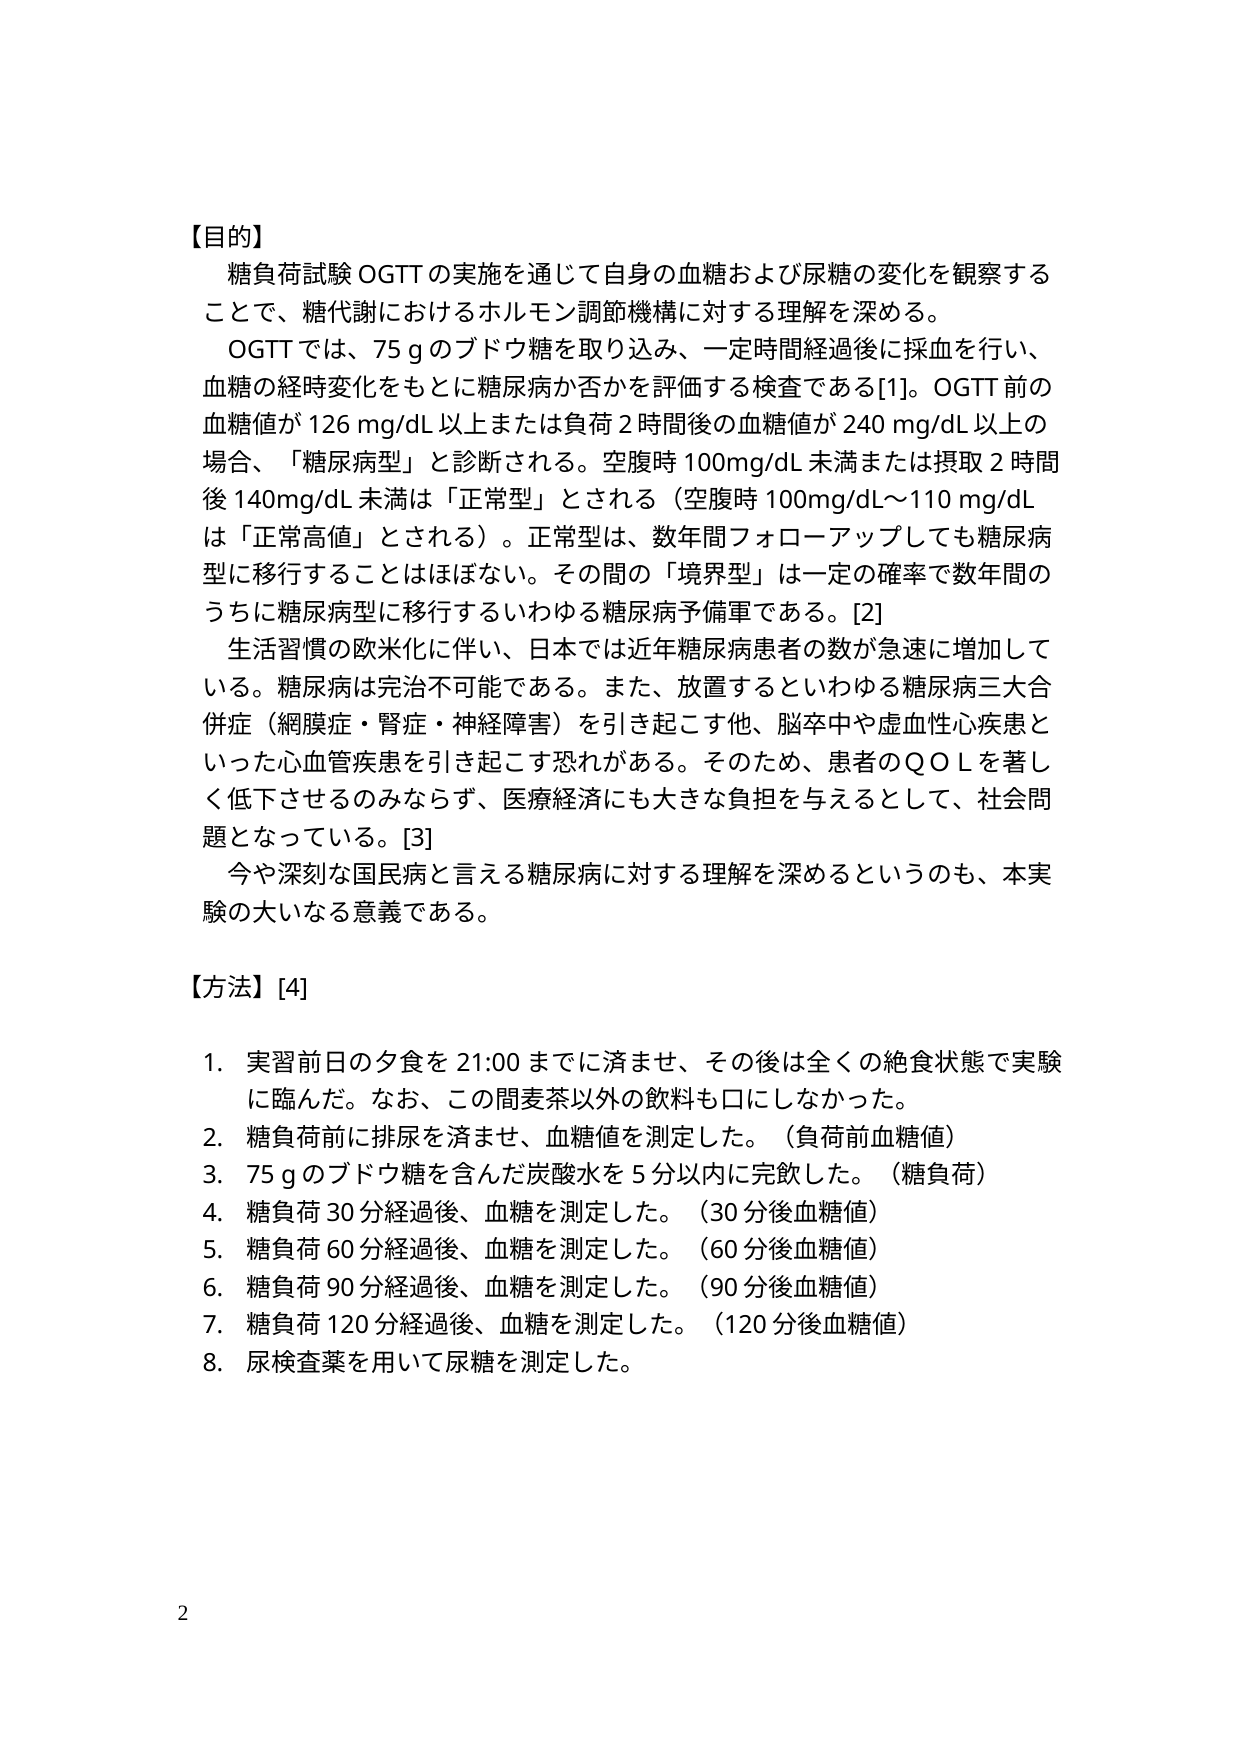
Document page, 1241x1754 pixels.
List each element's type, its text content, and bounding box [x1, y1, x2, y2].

text OGTTでは、75 gのブドウ糖を取り込み、一定時間経過後に採血を行い、血糖の経時変化をもとに糖尿病か否かを評価する検査である[1]。OGTT前の血糖値が126 mg/dL以上または負荷2時間後の血糖値が240 mg/dL以上の場合、「糖尿病型」と診断される。空腹時 100mg/dL 未満または摂取 2 時間後 140mg/dL 未満は「正常型」とされる（空腹時 100mg/dL〜110 mg/dLは「正常高値」とされる）。正常型は、数年間フォローアップしても糖尿病型に移行することはほぼない。その間の「境界型」は一定の確率で数年間のうちに糖尿病型に移行するいわゆる糖尿病予備軍である。[2] [202, 329, 1063, 629]
text 【目的】 [177, 217, 1063, 254]
list 尿検査薬を用いて尿糖を測定した。 [202, 1342, 1063, 1379]
list 実習前日の夕食を21:00までに済ませ、その後は全くの絶食状態で実験に臨んだ。なお、この間麦茶以外の飲料も口にしなかった。 [202, 1042, 1063, 1117]
text 今や深刻な国民病と言える糖尿病に対する理解を深めるというのも、本実験の大いなる意義である。 [202, 854, 1063, 929]
list 糖負荷90分経過後、血糖を測定した。（90分後血糖値） [202, 1267, 1063, 1304]
text 生活習慣の欧米化に伴い、日本では近年糖尿病患者の数が急速に増加している。糖尿病は完治不可能である。また、放置するといわゆる糖尿病三大合併症（網膜症・腎症・神経障害）を引き起こす他、脳卒中や虚血性心疾患といった心血管疾患を引き起こす恐れがある。そのため、患者のＱＯＬを著しく低下させるのみならず、医療経済にも大きな負担を与えるとして、社会問題となっている。[3] [202, 629, 1063, 854]
list 糖負荷前に排尿を済ませ、血糖値を測定した。（負荷前血糖値） [202, 1117, 1063, 1154]
list 糖負荷120分経過後、血糖を測定した。（120分後血糖値） [202, 1304, 1063, 1342]
text 糖負荷試験OGTTの実施を通じて自身の血糖および尿糖の変化を観察することで、糖代謝におけるホルモン調節機構に対する理解を深める。 [202, 254, 1063, 329]
list 75 gのブドウ糖を含んだ炭酸水を5分以内に完飲した。（糖負荷） [202, 1154, 1063, 1192]
list 糖負荷30分経過後、血糖を測定した。（30分後血糖値） [202, 1192, 1063, 1229]
text 【方法】[4] [177, 967, 1063, 1004]
list 糖負荷60分経過後、血糖を測定した。（60分後血糖値） [202, 1229, 1063, 1267]
